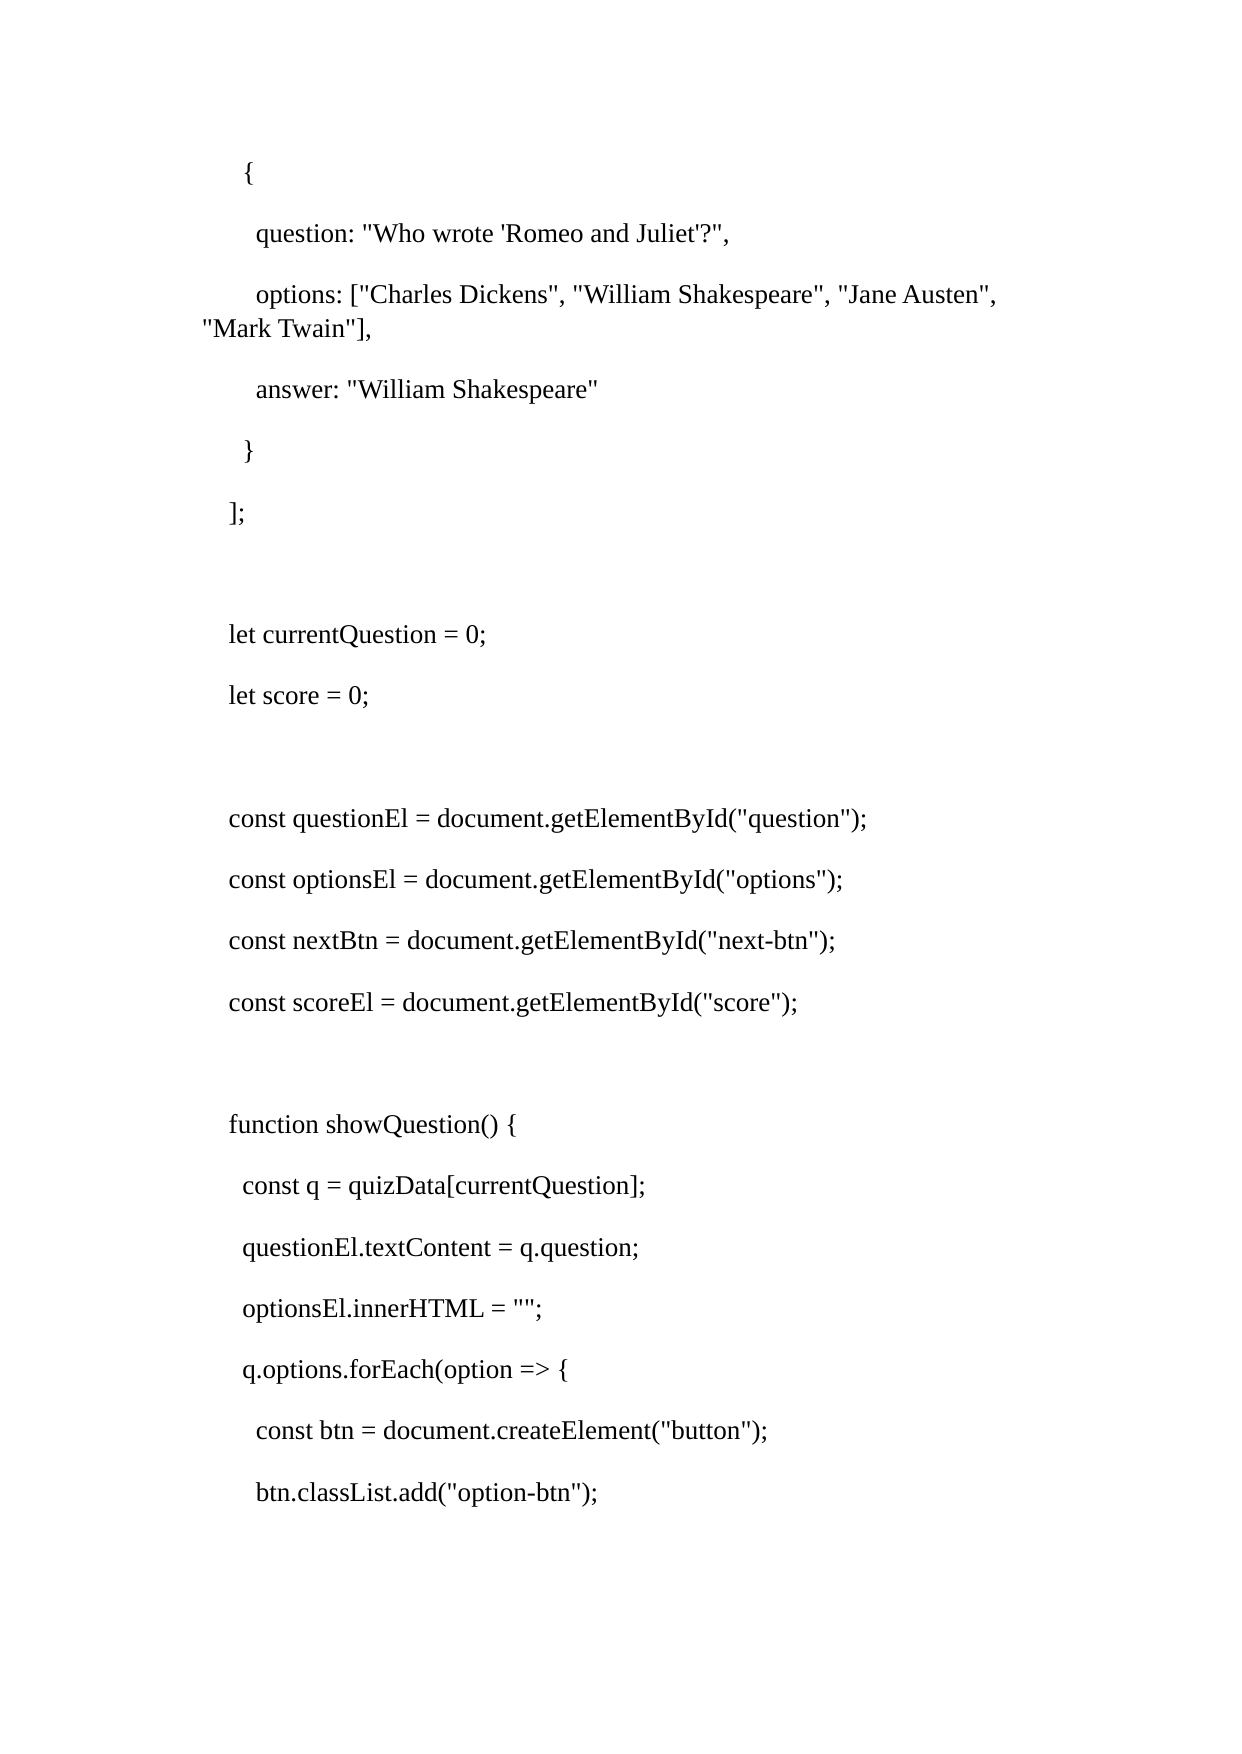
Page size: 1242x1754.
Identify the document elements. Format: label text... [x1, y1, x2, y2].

text options: ["Charles Dickens", "William Shakespeare", "Jane Austen", "Mark Twain"], [202, 278, 1048, 343]
text function showQuestion() { [202, 1108, 1048, 1139]
text const questionEl = document.getElementById("question"); [202, 802, 1048, 833]
text let currentQuestion = 0; [202, 618, 1048, 649]
text const nextBtn = document.getElementById("next-btn"); [202, 924, 1048, 956]
text const btn = document.createElement("button"); [202, 1414, 1048, 1446]
text answer: "William Shakespeare" [202, 373, 1048, 404]
text { [202, 156, 1048, 187]
text const q = quizData[currentQuestion]; [202, 1169, 1048, 1201]
text ]; [202, 496, 1048, 527]
text optionsEl.innerHTML = ""; [202, 1292, 1048, 1323]
text btn.classList.add("option-btn"); [202, 1476, 1048, 1507]
text question: "Who wrote 'Romeo and Juliet'?", [202, 217, 1048, 248]
text } [202, 434, 1048, 466]
text q.options.forEach(option => { [202, 1353, 1048, 1384]
text const optionsEl = document.getElementById("options"); [202, 863, 1048, 894]
text const scoreEl = document.getElementById("score"); [202, 986, 1048, 1017]
text let score = 0; [202, 679, 1048, 711]
text questionEl.textContent = q.question; [202, 1231, 1048, 1262]
